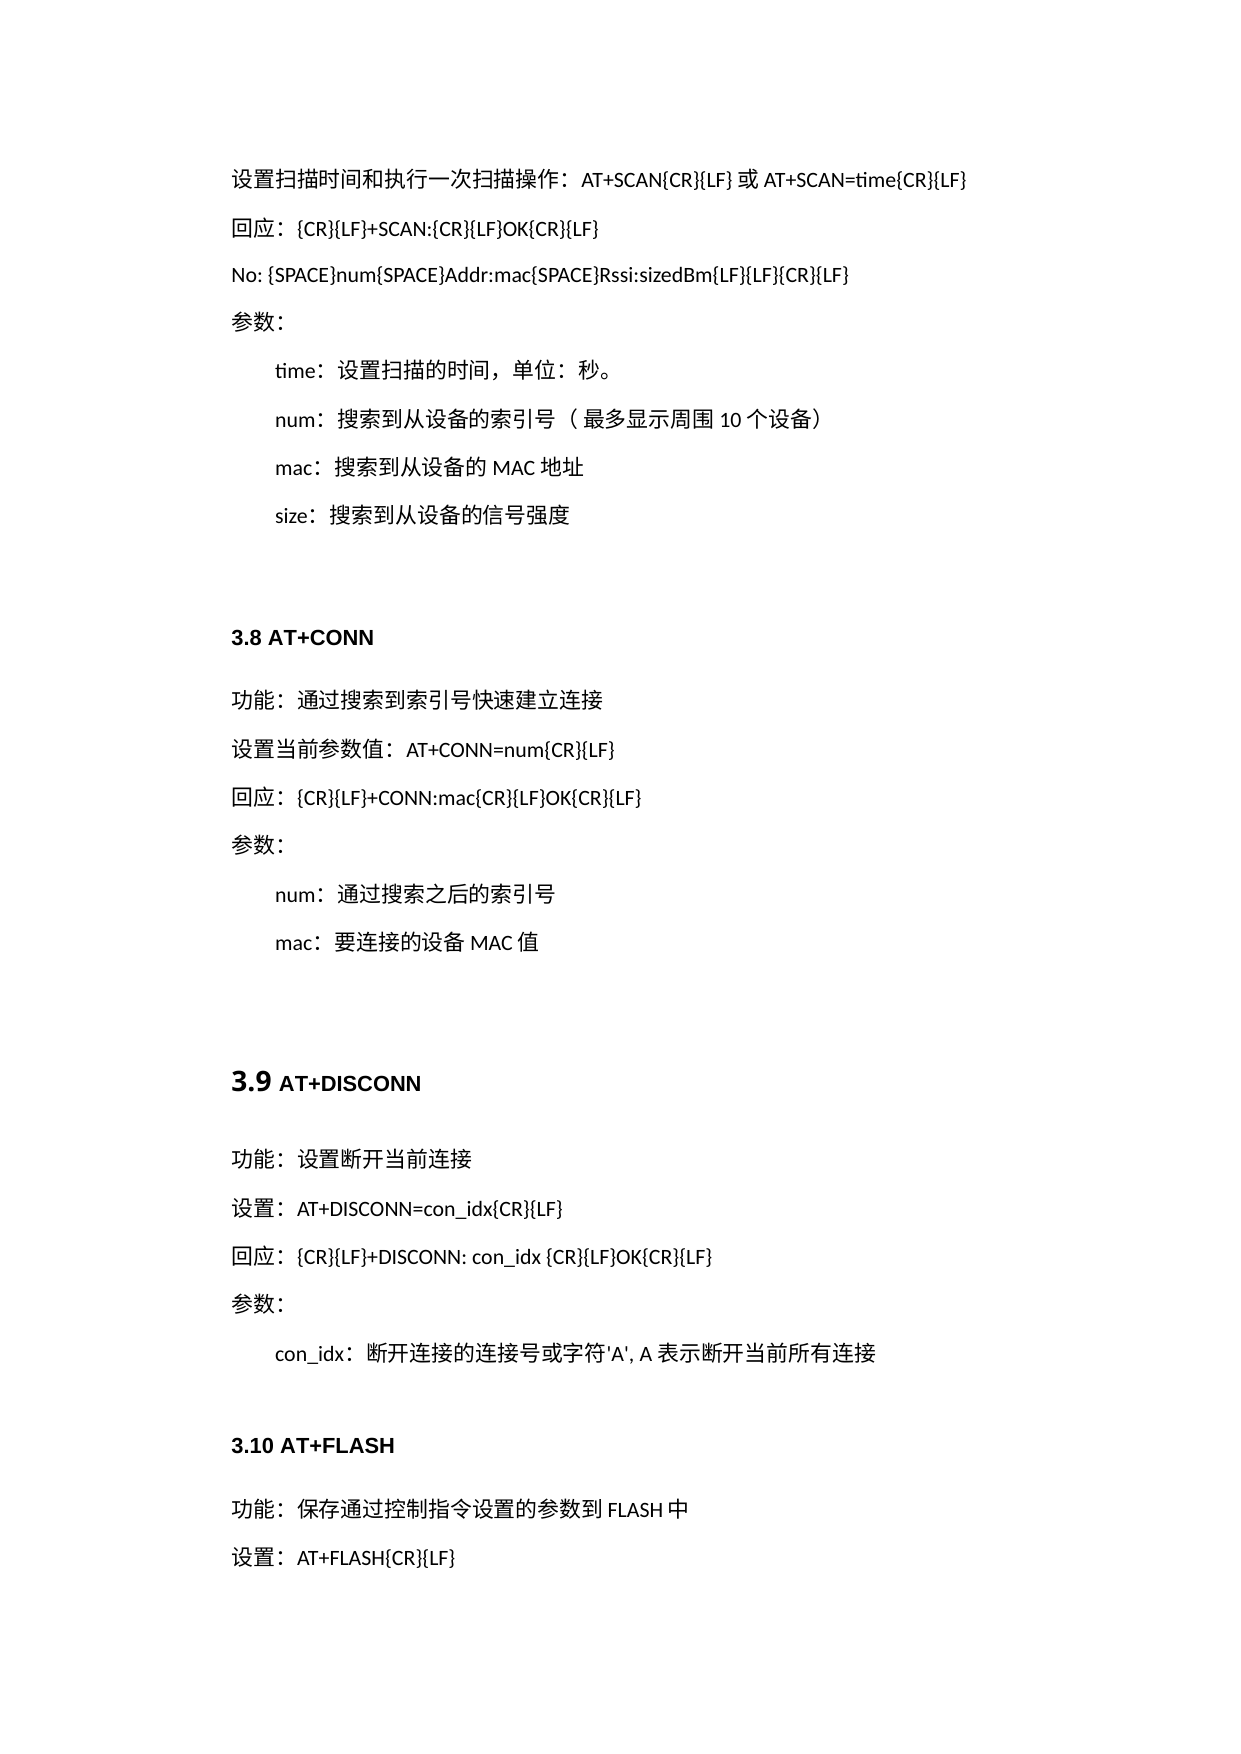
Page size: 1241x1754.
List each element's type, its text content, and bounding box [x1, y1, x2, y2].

text mac：要连接的设备MAC值 [231, 924, 1053, 957]
text 参数： [187, 828, 1053, 860]
text mac：搜索到从设备的 MAC 地址 [231, 449, 1053, 482]
text size：搜索到从设备的信号强度 [231, 498, 1053, 530]
text time：设置扫描的时间，单位：秒。 [231, 353, 1053, 385]
text No: {SPACE}num{SPACE}Addr:mac{SPACE}Rssi:sizedBm{LF}{LF}{CR}{LF} [187, 259, 1053, 291]
subtitle 3.8 AT+CONN [187, 621, 1053, 654]
text 设置当前参数值：AT+CONN=num{CR}{LF} [187, 731, 1053, 764]
text 参数： [187, 1287, 1053, 1319]
text num：通过搜索之后的索引号 [231, 876, 1053, 909]
text 功能：通过搜索到索引号快速建立连接 [187, 683, 1053, 715]
text 回应：{CR}{LF}+SCAN:{CR}{LF}OK{CR}{LF} [187, 210, 1053, 243]
text 参数： [187, 304, 1053, 337]
text con_idx：断开连接的连接号或字符'A', A 表示断开当前所有连接 [231, 1335, 1053, 1368]
text 功能：保存通过控制指令设置的参数到FLASH中 [187, 1491, 1053, 1524]
text 功能：设置断开当前连接 [187, 1142, 1053, 1174]
text num：搜索到从设备的索引号（ 最多显示周围 10 个设备） [231, 401, 1053, 434]
text 回应：{CR}{LF}+DISCONN: con_idx {CR}{LF}OK{CR}{LF} [187, 1239, 1053, 1271]
subtitle 3.9 AT+DISCONN [187, 1048, 1053, 1113]
text 回应：{CR}{LF}+CONN:mac{CR}{LF}OK{CR}{LF} [187, 779, 1053, 812]
text 设置扫描时间和执行一次扫描操作：AT+SCAN{CR}{LF} 或AT+SCAN=time{CR}{LF} [187, 162, 1053, 194]
text 设置：AT+FLASH{CR}{LF} [187, 1539, 1053, 1572]
text 设置：AT+DISCONN=con_idx{CR}{LF} [187, 1190, 1053, 1223]
subtitle 3.10 AT+FLASH [187, 1429, 1053, 1462]
